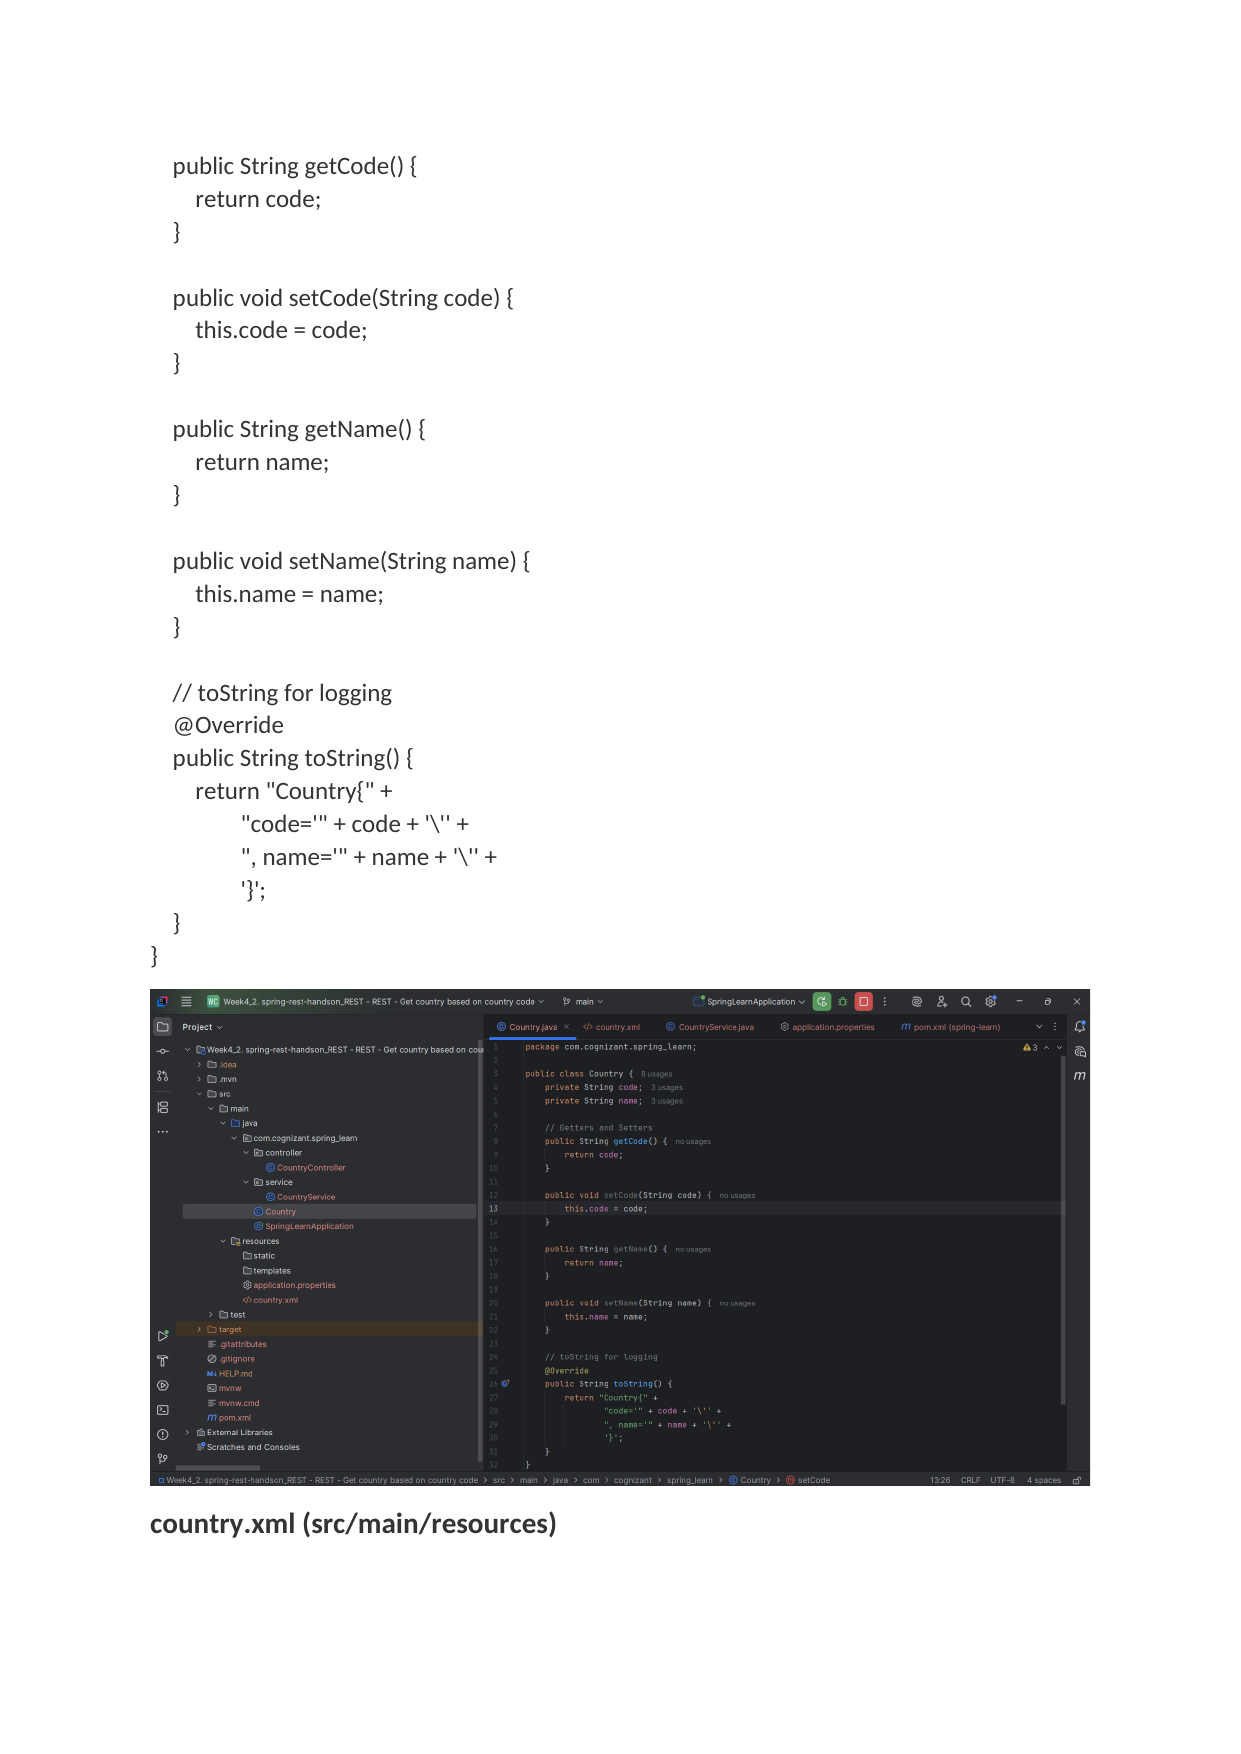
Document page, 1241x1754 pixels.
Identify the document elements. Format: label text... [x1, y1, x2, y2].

text country.xml (src/main/resources) [150, 1505, 1090, 1540]
picture [150, 989, 1091, 1486]
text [150, 150, 1090, 971]
